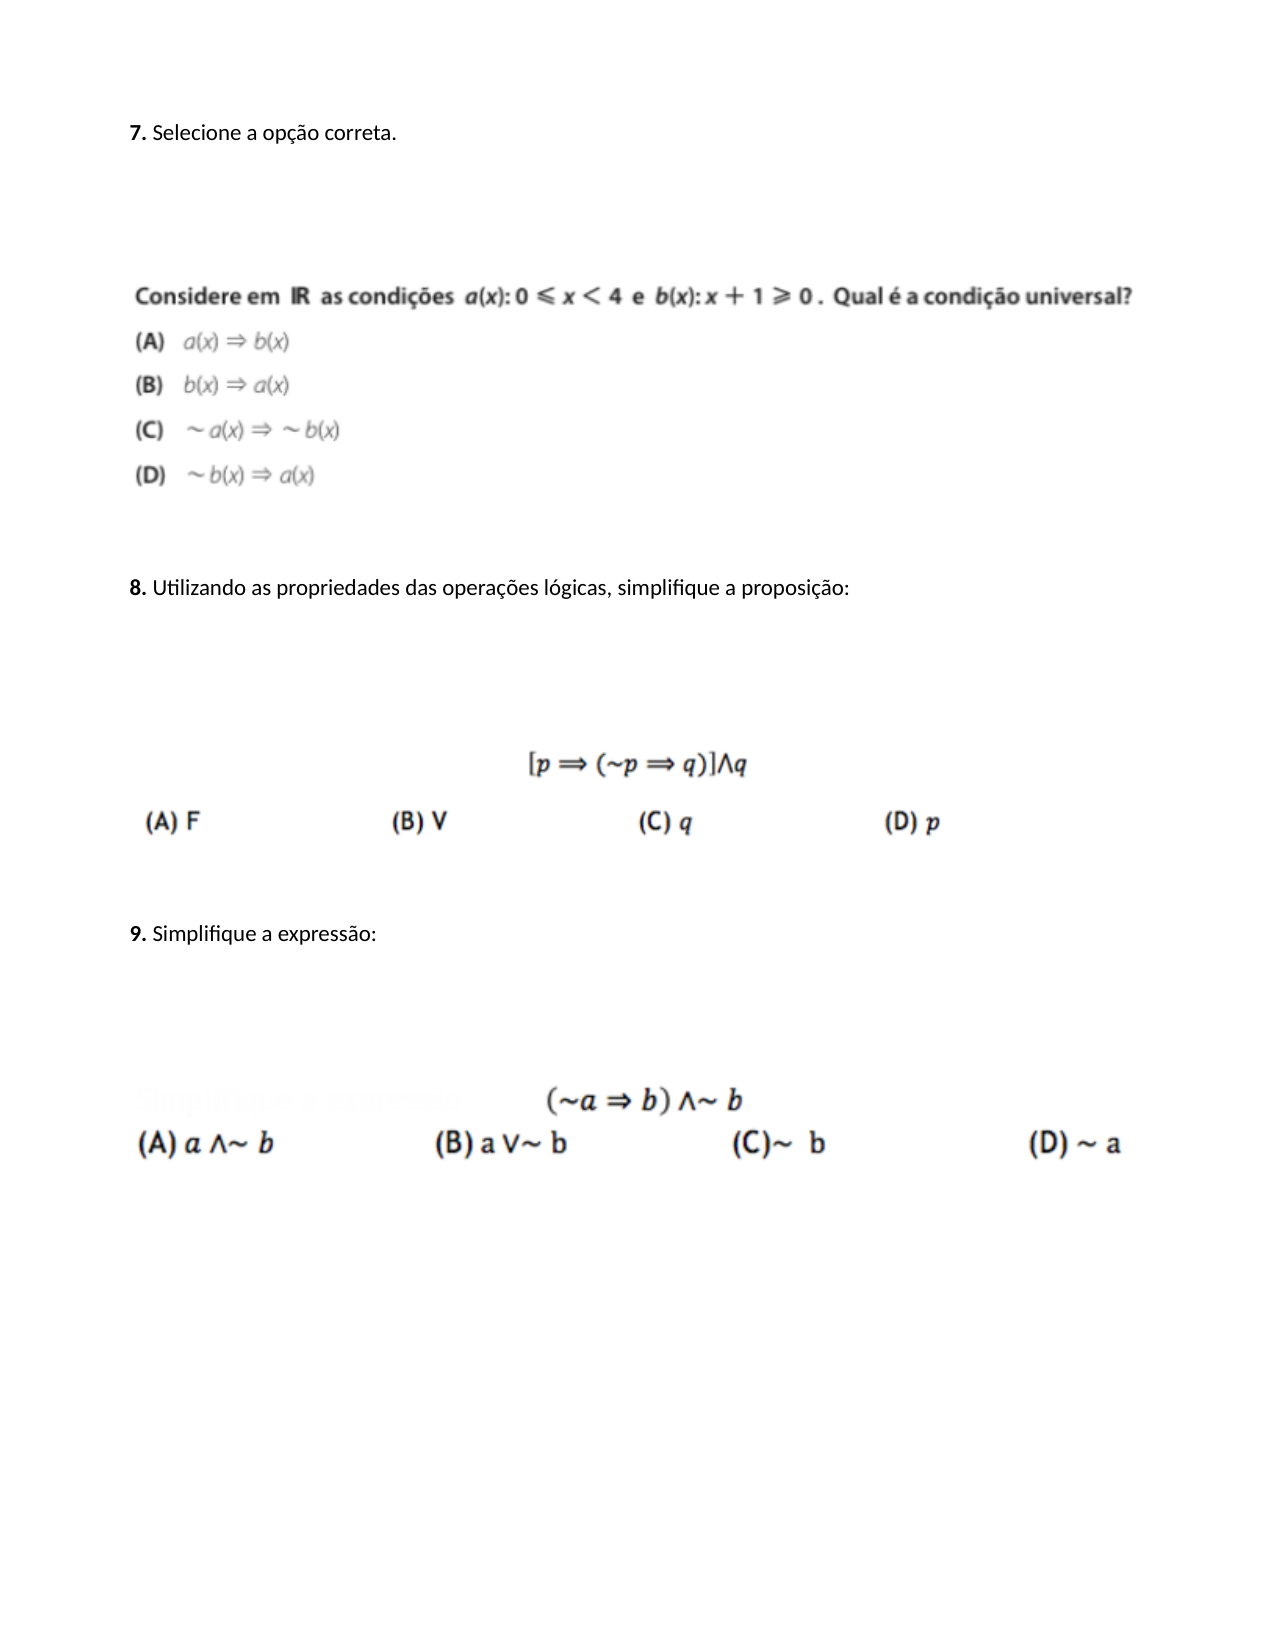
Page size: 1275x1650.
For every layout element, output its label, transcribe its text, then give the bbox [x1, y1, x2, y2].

picture [129, 732, 1146, 850]
table_header 8. Utilizando as propriedades das operações lógicas, simplifique a proposição: [118, 573, 1157, 874]
picture [129, 1077, 1146, 1183]
picture [129, 277, 1146, 504]
table_header 9. Simplifique a expressão: [118, 919, 1157, 1207]
table_header 7. Selecione a opção correta. [118, 118, 1157, 528]
